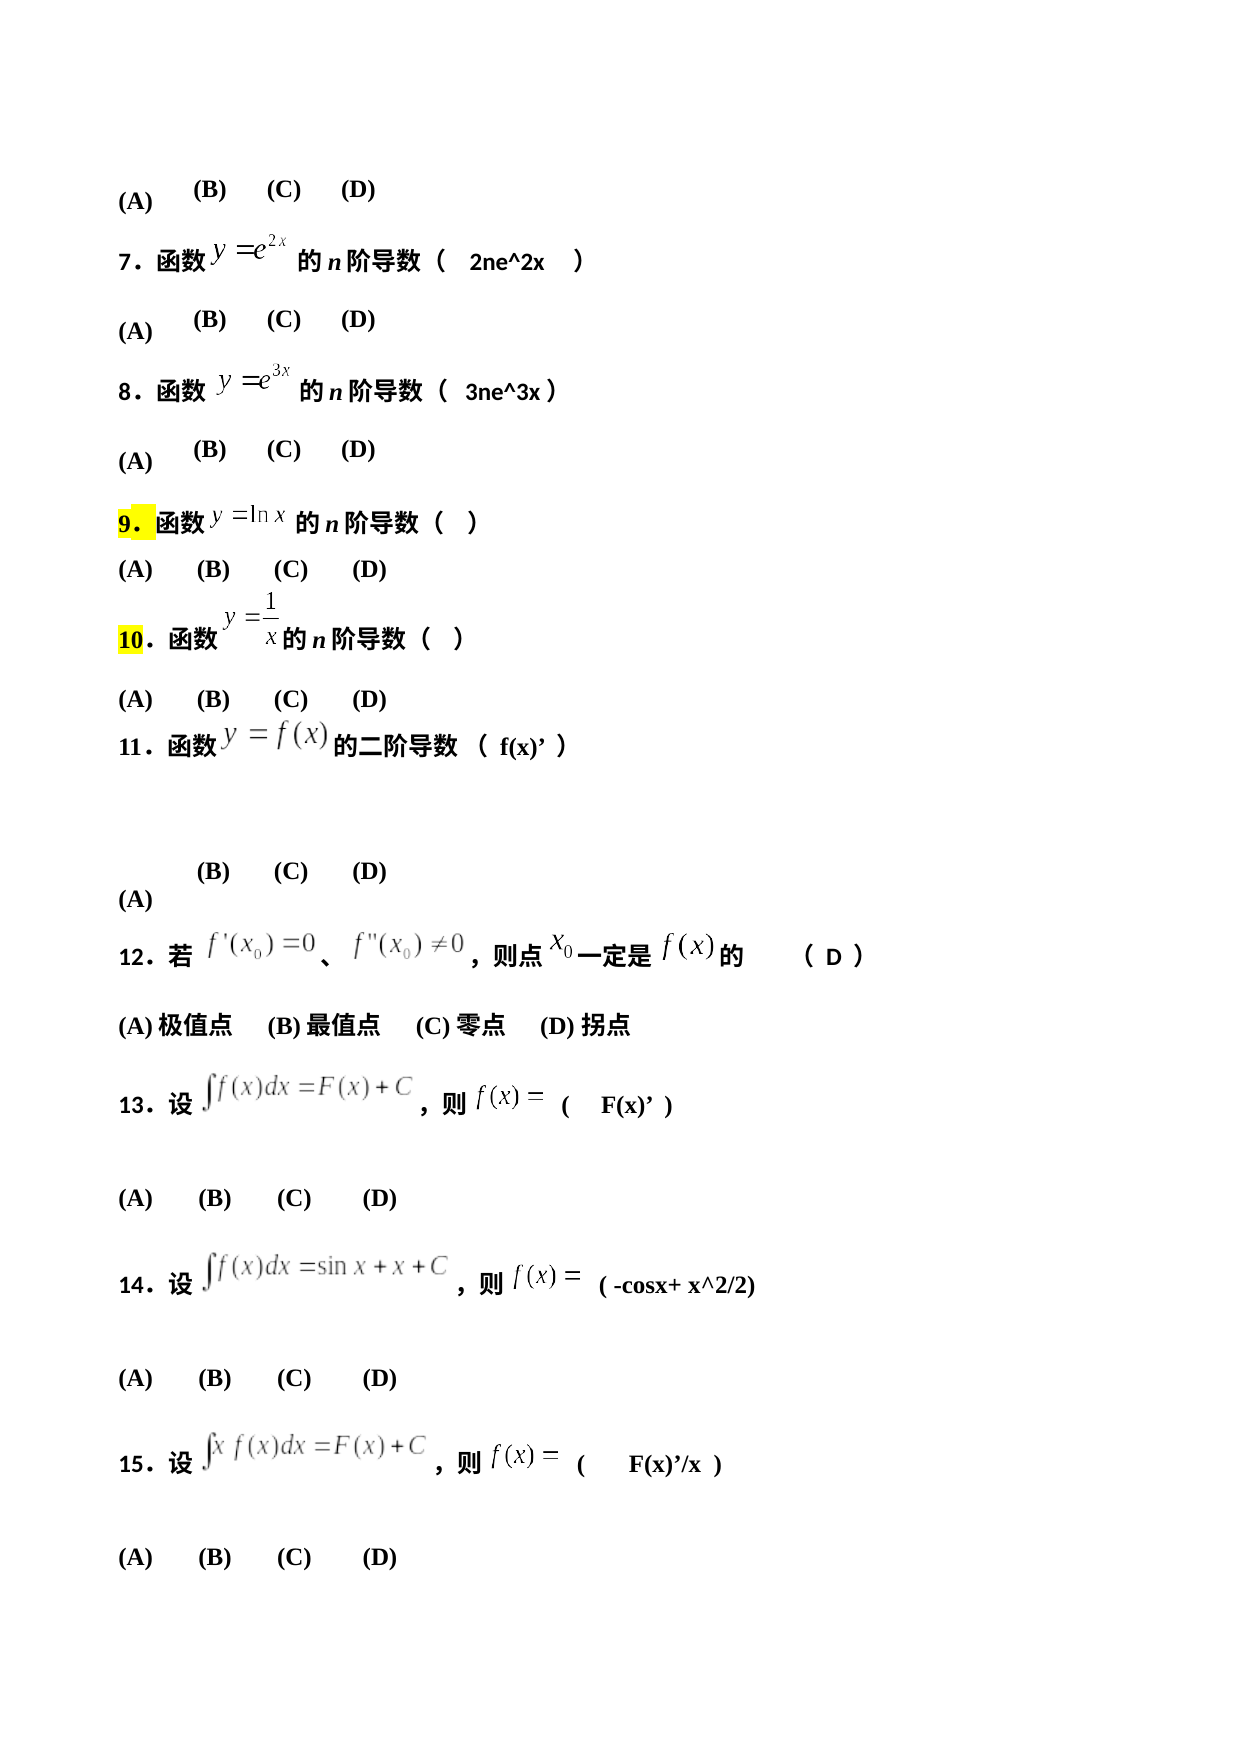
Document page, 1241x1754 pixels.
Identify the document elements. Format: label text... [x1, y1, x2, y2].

text (A) (B) (C) (D) [118, 162, 1122, 227]
text (A) (B) (C) (D) [118, 1361, 1122, 1393]
text (A) (B) (C) (D) [118, 852, 1122, 917]
text 13．设，则 ( F(x)’ ) [118, 1065, 1122, 1130]
text (A) (B) (C) (D) [118, 422, 1122, 487]
text 9．函数 的n阶导数（ ） [118, 487, 1122, 552]
text (A) (B) (C) (D) [118, 1541, 1122, 1573]
text 14．设，则 ( -cosx+ x^2/2) [118, 1244, 1122, 1309]
text 12．若 、，则点一定是的 （ D ） [118, 917, 1122, 982]
text 10．函数的n阶导数（ ） [118, 584, 1122, 682]
text (A) (B) (C) (D) [118, 292, 1122, 357]
text (A) (B) (C) (D) [118, 1182, 1122, 1214]
text 7．函数 的n阶导数（ 2ne^2x ） [118, 227, 1122, 292]
text (A) 极值点 (B) 最值点 (C) 零点 (D) 拐点 [118, 991, 1122, 1056]
text 8．函数 的n阶导数（ 3ne^3x ） [118, 357, 1122, 422]
text (A) (B) (C) (D) [118, 552, 1122, 584]
text 11．函数的二阶导数 （ f(x)’ ） [118, 714, 1122, 779]
text (A) (B) (C) (D) [118, 682, 1122, 714]
text 15．设，则 ( F(x)’/x ) [118, 1424, 1122, 1489]
